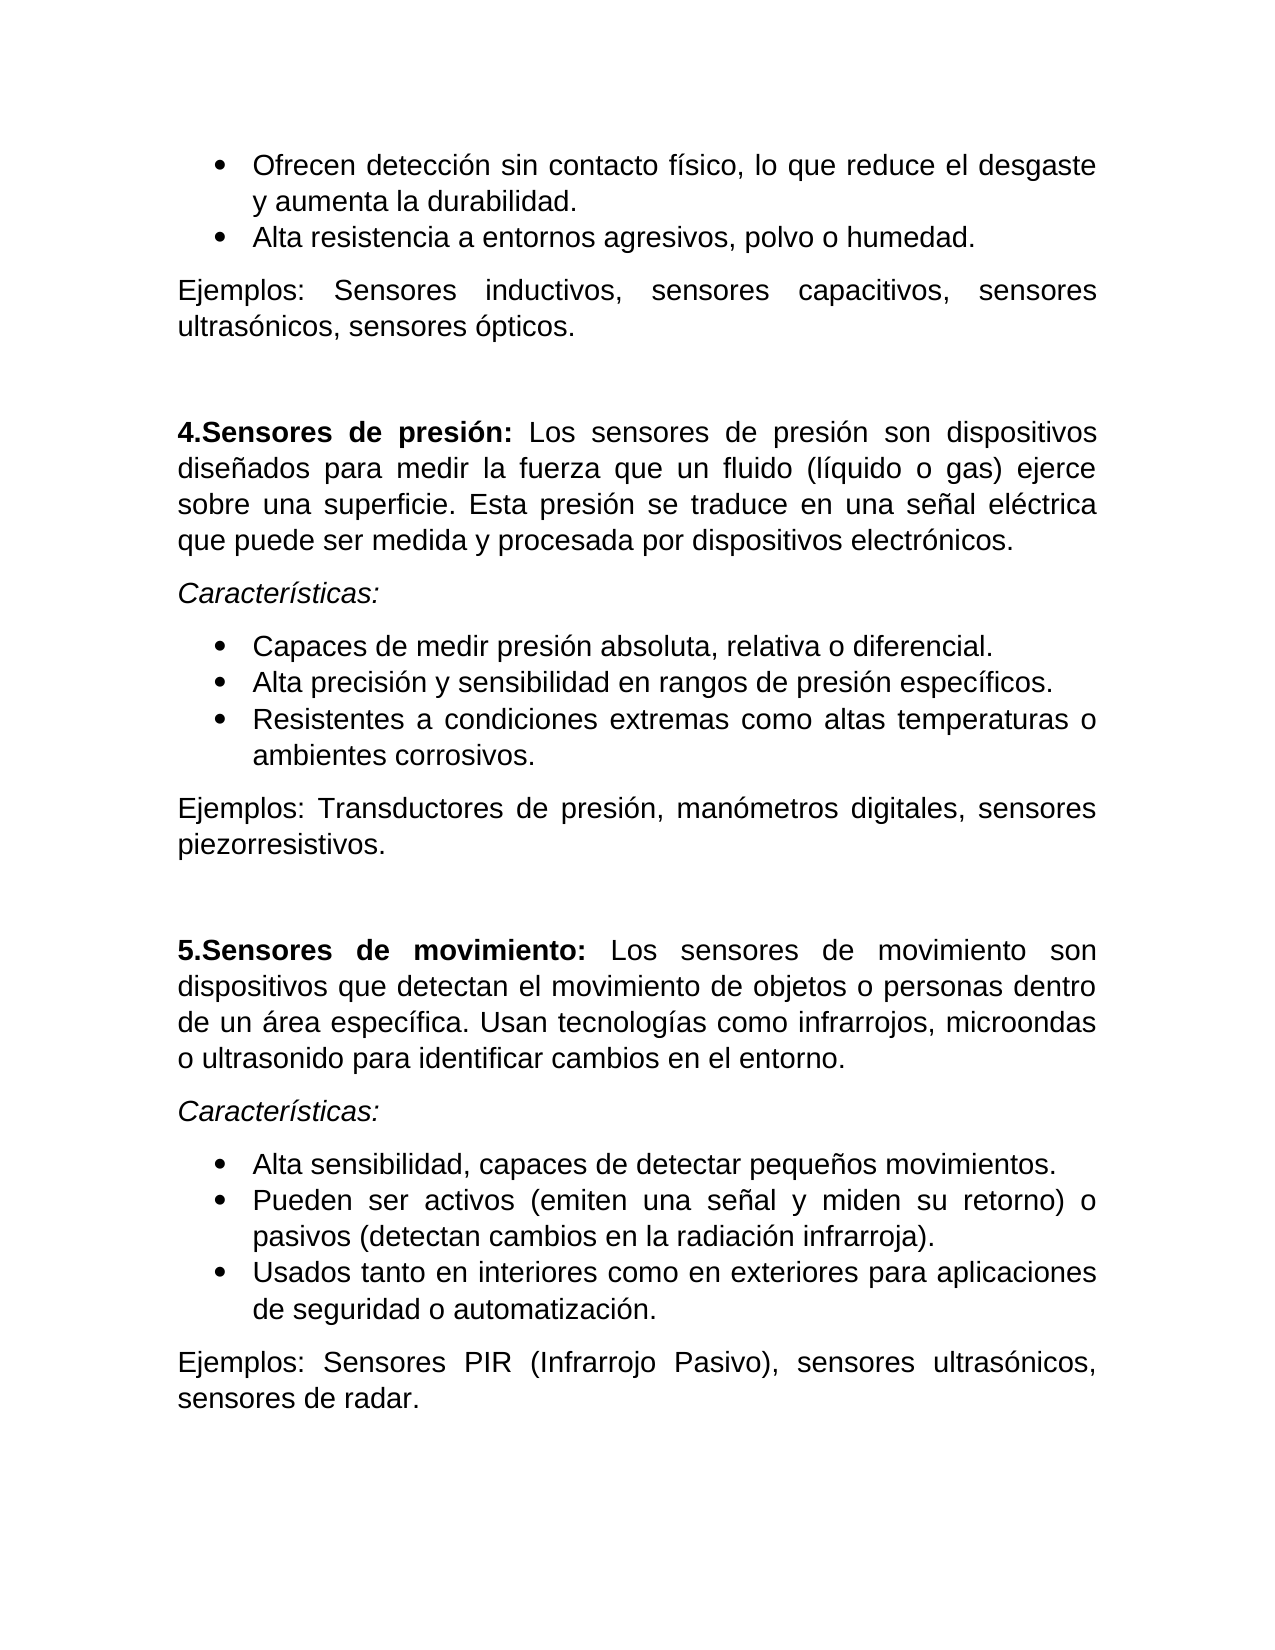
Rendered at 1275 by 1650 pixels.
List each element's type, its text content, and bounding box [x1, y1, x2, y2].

list Pueden ser activos (emiten una señal y miden su retorno) o pasivos (detectan cambios en la radiación infrarroja). [215, 1183, 1098, 1253]
text 5.Sensores de movimiento: Los sensores de movimiento son dispositivos que detectan el movimiento de objetos o personas dentro de un área específica. Usan tecnologías como infrarrojos, microondas o ultrasonido para identificar cambios en el entorno. [177, 933, 1098, 1074]
text Ejemplos: Sensores PIR (Infrarrojo Pasivo), sensores ultrasónicos, sensores de radar. [177, 1345, 1098, 1414]
text Características: [177, 576, 1098, 610]
list Ofrecen detección sin contacto físico, lo que reduce el desgaste y aumenta la durabilidad. [215, 148, 1098, 217]
text Ejemplos: Sensores inductivos, sensores capacitivos, sensores ultrasónicos, sensores ópticos. [177, 273, 1098, 343]
text Características: [177, 1094, 1098, 1127]
list Alta resistencia a entornos agresivos, polvo o humedad. [215, 220, 1098, 254]
text Ejemplos: Transductores de presión, manómetros digitales, sensores piezorresistivos. [177, 791, 1098, 861]
list Alta precisión y sensibilidad en rangos de presión específicos. [215, 665, 1098, 699]
text 4.Sensores de presión: Los sensores de presión son dispositivos diseñados para medir la fuerza que un fluido (líquido o gas) ejerce sobre una superficie. Esta presión se traduce en una señal eléctrica que puede ser medida y procesada por dispositivos electrónicos. [177, 415, 1098, 557]
list Resistentes a condiciones extremas como altas temperaturas o ambientes corrosivos. [215, 702, 1098, 772]
list Alta sensibilidad, capaces de detectar pequeños movimientos. [215, 1147, 1098, 1180]
list Usados tanto en interiores como en exteriores para aplicaciones de seguridad o automatización. [215, 1256, 1098, 1325]
list Capaces de medir presión absoluta, relativa o diferencial. [215, 629, 1098, 663]
